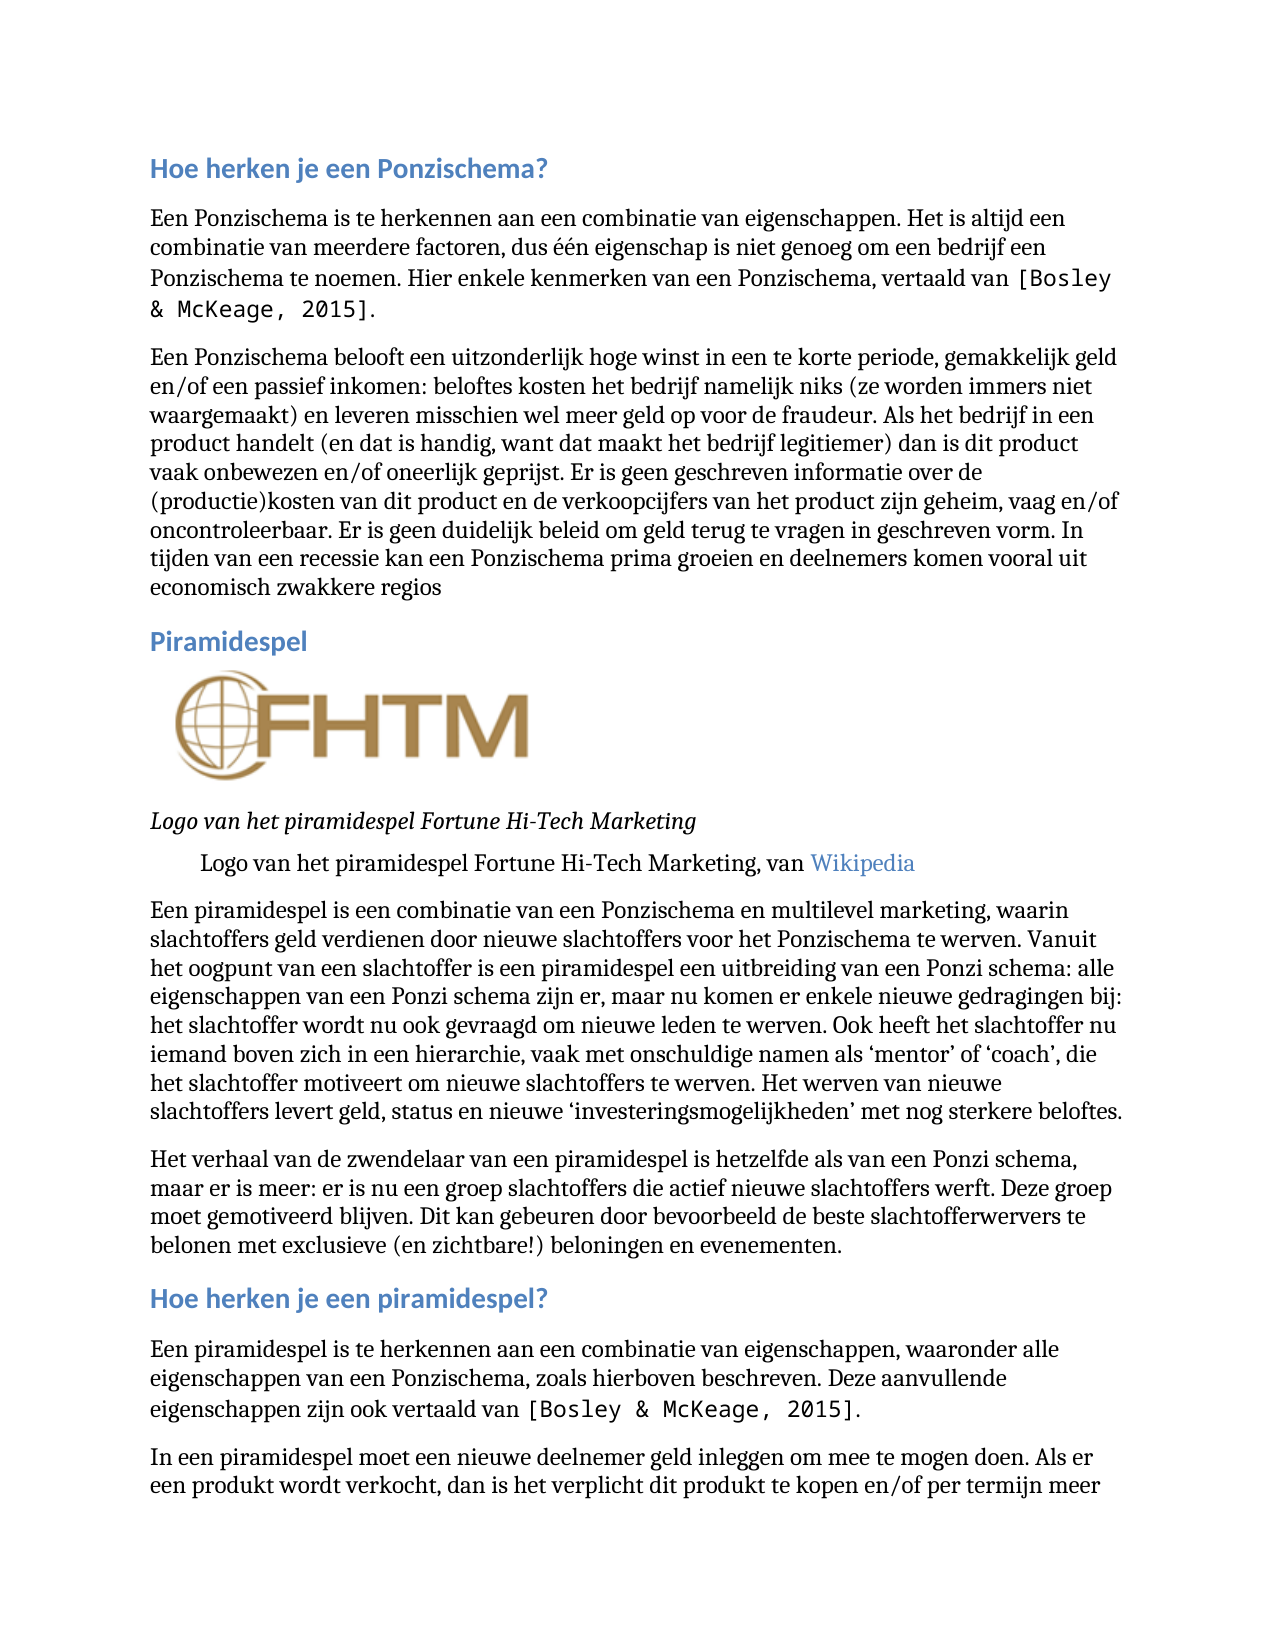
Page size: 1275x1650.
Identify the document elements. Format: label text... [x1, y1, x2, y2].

text Een piramidespel is een combinatie van een Ponzischema en multilevel marketing, waarin slachtoffers geld verdienen door nieuwe slachtoffers voor het Ponzischema te werven. Vanuit het oogpunt van een slachtoffer is een piramidespel een uitbreiding van een Ponzi schema: alle eigenschappen van een Ponzi schema zijn er, maar nu komen er enkele nieuwe gedragingen bij: het slachtoffer wordt nu ook gevraagd om nieuwe leden te werven. Ook heeft het slachtoffer nu iemand boven zich in een hierarchie, vaak met onschuldige namen als ‘mentor’ of ‘coach’, die het slachtoffer motiveert om nieuwe slachtoffers te werven. Het werven van nieuwe slachtoffers levert geld, status en nieuwe ‘investeringsmogelijkheden’ met nog sterkere beloftes. [150, 896, 1125, 1126]
text Een Ponzischema is te herkennen aan een combinatie van eigenschappen. Het is altijd een combinatie van meerdere factoren, dus één eigenschap is niet genoeg om een bedrijf een Ponzischema te noemen. Hier enkele kenmerken van een Ponzischema, vertaald van [Bosley & McKeage, 2015]. [150, 204, 1125, 324]
text Logo van het piramidespel Fortune Hi-Tech Marketing [150, 807, 1125, 836]
subtitle Hoe herken je een piramidespel? [150, 1281, 1125, 1316]
subtitle Piramidespel [150, 623, 1125, 658]
text Een piramidespel is te herkennen aan een combinatie van eigenschappen, waaronder alle eigenschappen van een Ponzischema, zoals hierboven beschreven. Deze aanvullende eigenschappen zijn ook vertaald van [Bosley & McKeage, 2015]. [150, 1335, 1125, 1424]
text Het verhaal van de zwendelaar van een piramidespel is hetzelfde als van een Ponzi schema, maar er is meer: er is nu een groep slachtoffers die actief nieuwe slachtoffers werft. Deze groep moet gemotiveerd blijven. Dit kan gebeuren door bevoorbeeld de beste slachtofferwervers te belonen met exclusieve (en zichtbare!) beloningen en evenementen. [150, 1145, 1125, 1260]
text Een Ponzischema belooft een uitzonderlijk hoge winst in een te korte periode, gemakkelijk geld en/of een passief inkomen: beloftes kosten het bedrijf namelijk niks (ze worden immers niet waargemaakt) en leveren misschien wel meer geld op voor de fraudeur. Als het bedrijf in een product handelt (en dat is handig, want dat maakt het bedrijf legitiemer) dan is dit product vaak onbewezen en/of oneerlijk geprijst. Er is geen geschreven informatie over de (productie)kosten van dit product en de verkoopcijfers van het product zijn geheim, vaag en/of oncontroleerbaar. Er is geen duidelijk beleid om geld terug te vragen in geschreven vorm. In tijden van een recessie kan een Ponzischema prima groeien en deelnemers komen vooral uit economisch zwakkere regios [150, 343, 1125, 602]
subtitle Hoe herken je een Ponzischema? [150, 150, 1125, 186]
picture [168, 658, 544, 787]
text Logo van het piramidespel Fortune Hi-Tech Marketing, van Wikipedia [200, 848, 1075, 877]
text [150, 1442, 1125, 1500]
